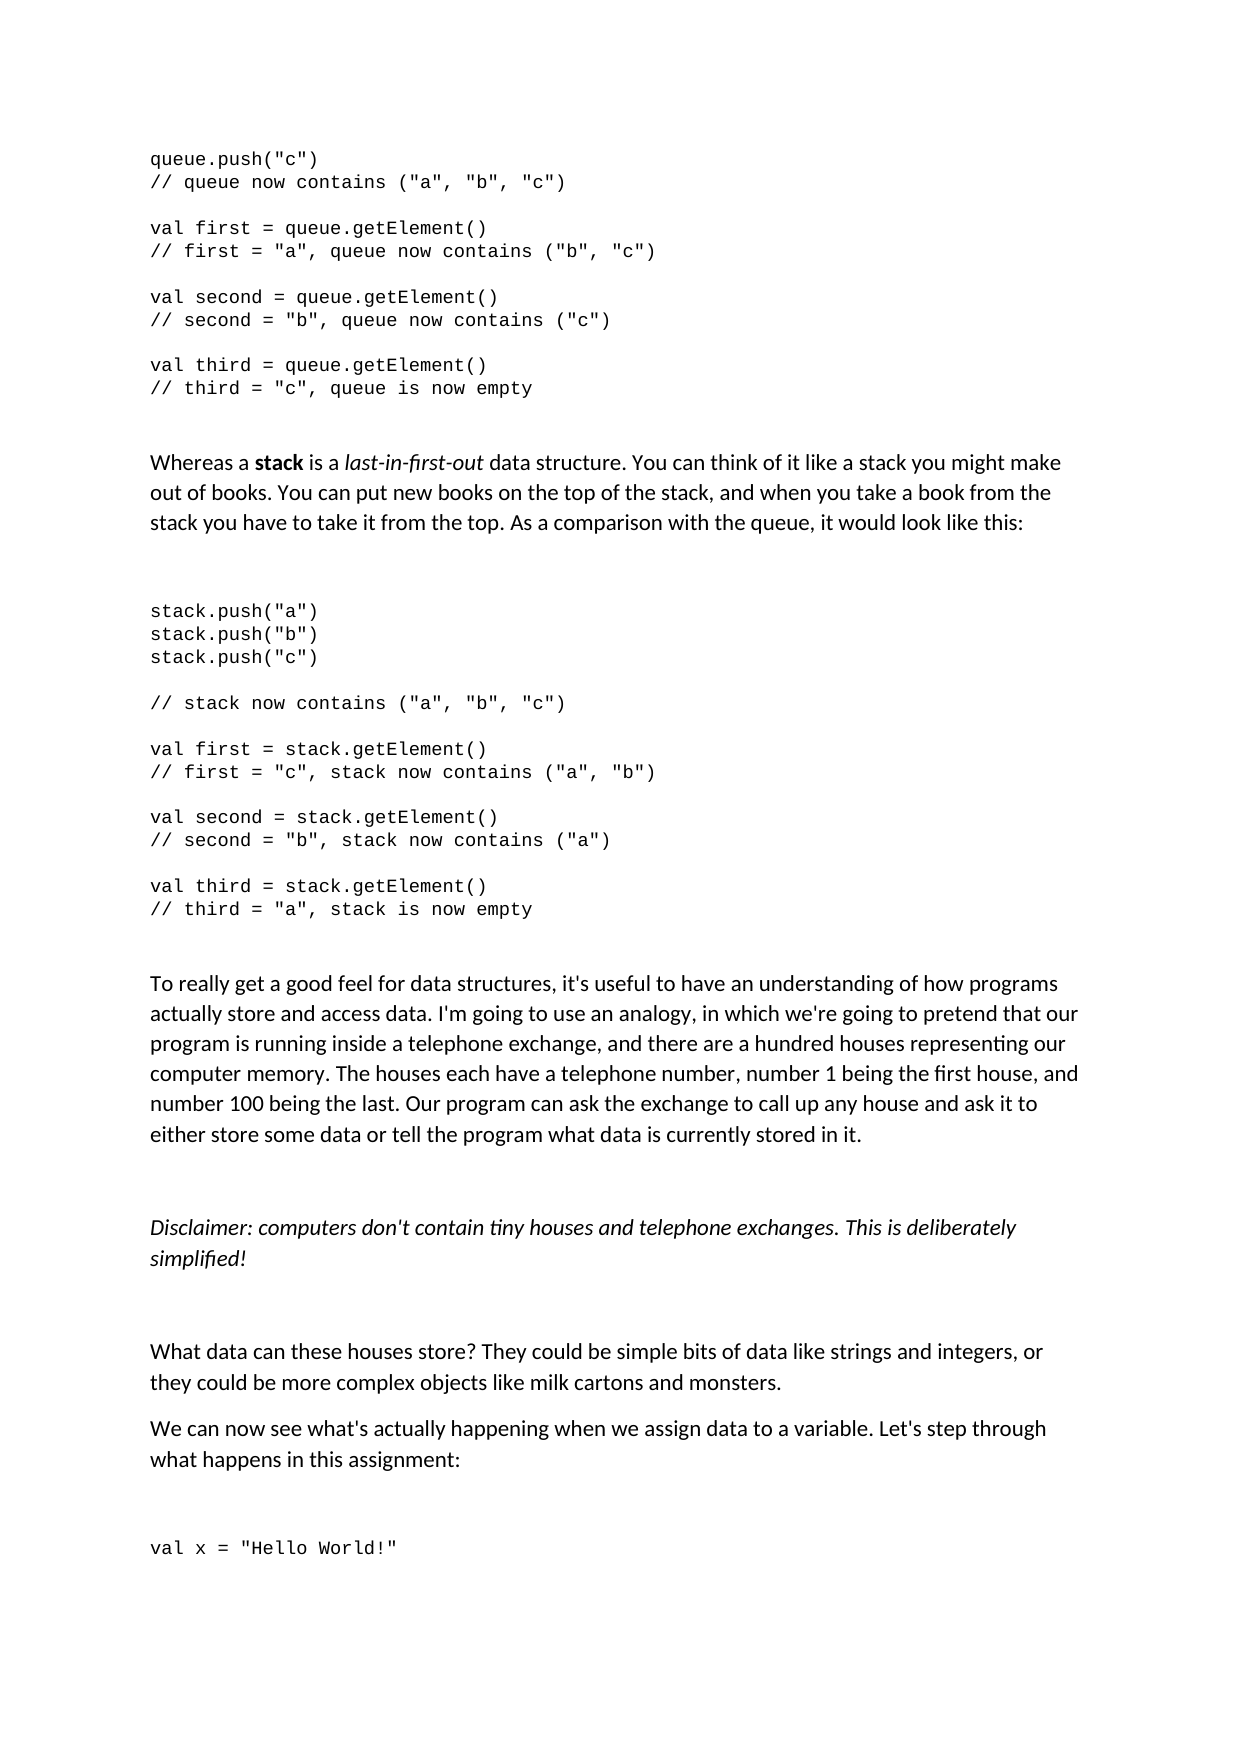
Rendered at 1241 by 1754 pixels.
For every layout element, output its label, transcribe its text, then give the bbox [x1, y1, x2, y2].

text queue.push("c") [150, 150, 1090, 171]
text // third = "a", stack is now empty [150, 900, 1090, 921]
text stack.push("a") [150, 602, 1090, 623]
text val second = stack.getElement() [150, 808, 1090, 829]
text // first = "c", stack now contains ("a", "b") [150, 762, 1090, 784]
text // second = "b", queue now contains ("c") [150, 310, 1090, 332]
text val third = queue.getElement() [150, 356, 1090, 377]
text To really get a good feel for data structures, it's useful to have an understanding of how programs actually store and access data. I'm going to use an analogy, in which we're going to pretend that our program is running inside a telephone exchange, and there are a hundred houses representing our computer memory. The houses each have a telephone number, number 1 being the first house, and number 100 being the last. Our program can ask the exchange to call up any house and ask it to either store some data or tell the program what data is currently stored in it. [150, 969, 1090, 1148]
text val third = stack.getElement() [150, 877, 1090, 898]
text val second = queue.getElement() [150, 287, 1090, 309]
text Disclaimer: computers don't contain tiny houses and telephone exchanges. This is deliberately simplified! [150, 1213, 1090, 1272]
text Whereas a stack is a last-in-first-out data structure. You can think of it like a stack you might make out of books. You can put new books on the top of the stack, and when you take a book from the stack you have to take it from the top. As a comparison with the queue, it would look like this: [150, 448, 1090, 536]
text // third = "c", queue is now empty [150, 379, 1090, 400]
text stack.push("c") [150, 648, 1090, 669]
text // stack now contains ("a", "b", "c") [150, 694, 1090, 715]
text // first = "a", queue now contains ("b", "c") [150, 242, 1090, 263]
text What data can these houses store? They could be simple bits of data like strings and integers, or they could be more complex objects like milk cartons and monsters. [150, 1337, 1090, 1396]
text // second = "b", stack now contains ("a") [150, 831, 1090, 852]
text val first = queue.getElement() [150, 219, 1090, 240]
text stack.push("b") [150, 625, 1090, 646]
text // queue now contains ("a", "b", "c") [150, 173, 1090, 194]
text val x = "Hello World!" [150, 1538, 1090, 1560]
text We can now see what's actually happening when we assign data to a variable. Let's step through what happens in this assignment: [150, 1414, 1090, 1473]
text val first = stack.getElement() [150, 739, 1090, 761]
